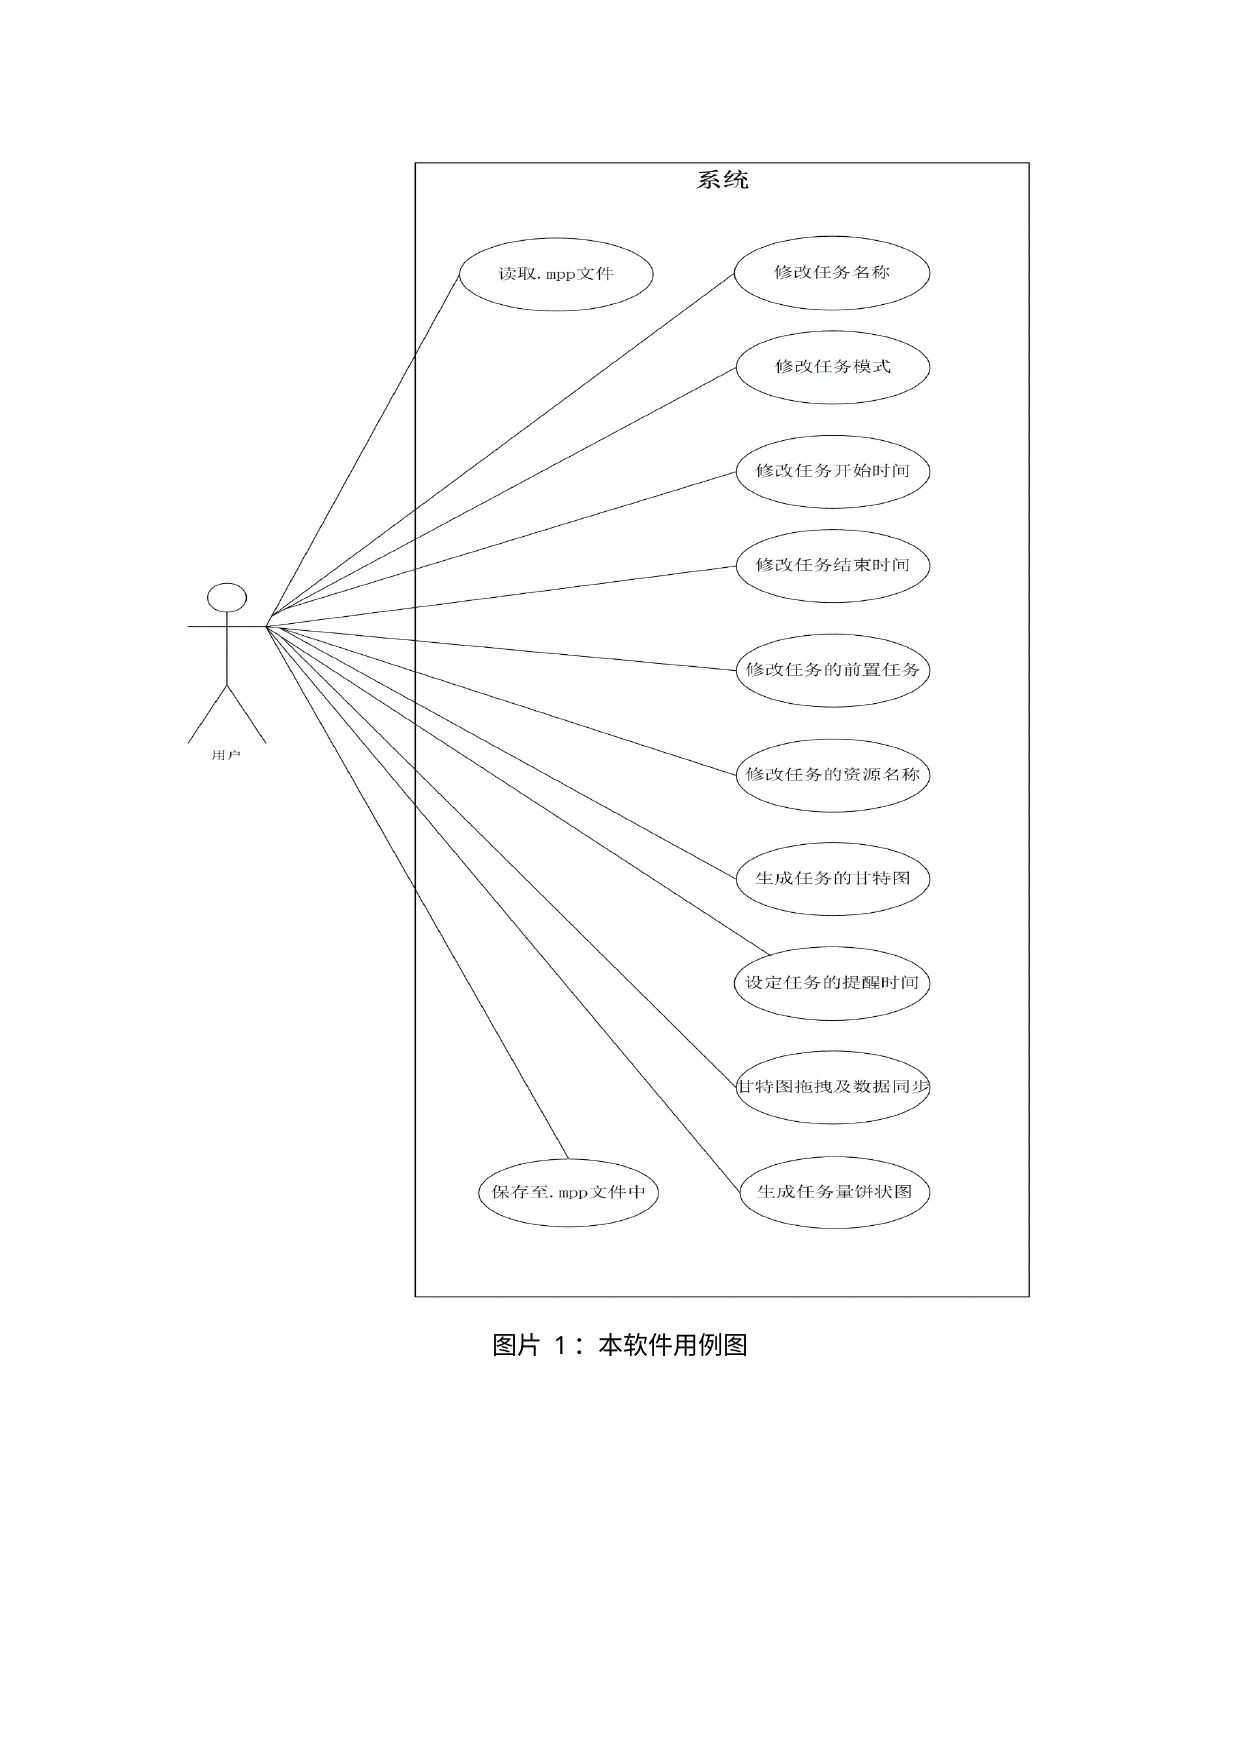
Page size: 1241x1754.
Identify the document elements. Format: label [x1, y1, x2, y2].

picture [187, 162, 1030, 1298]
